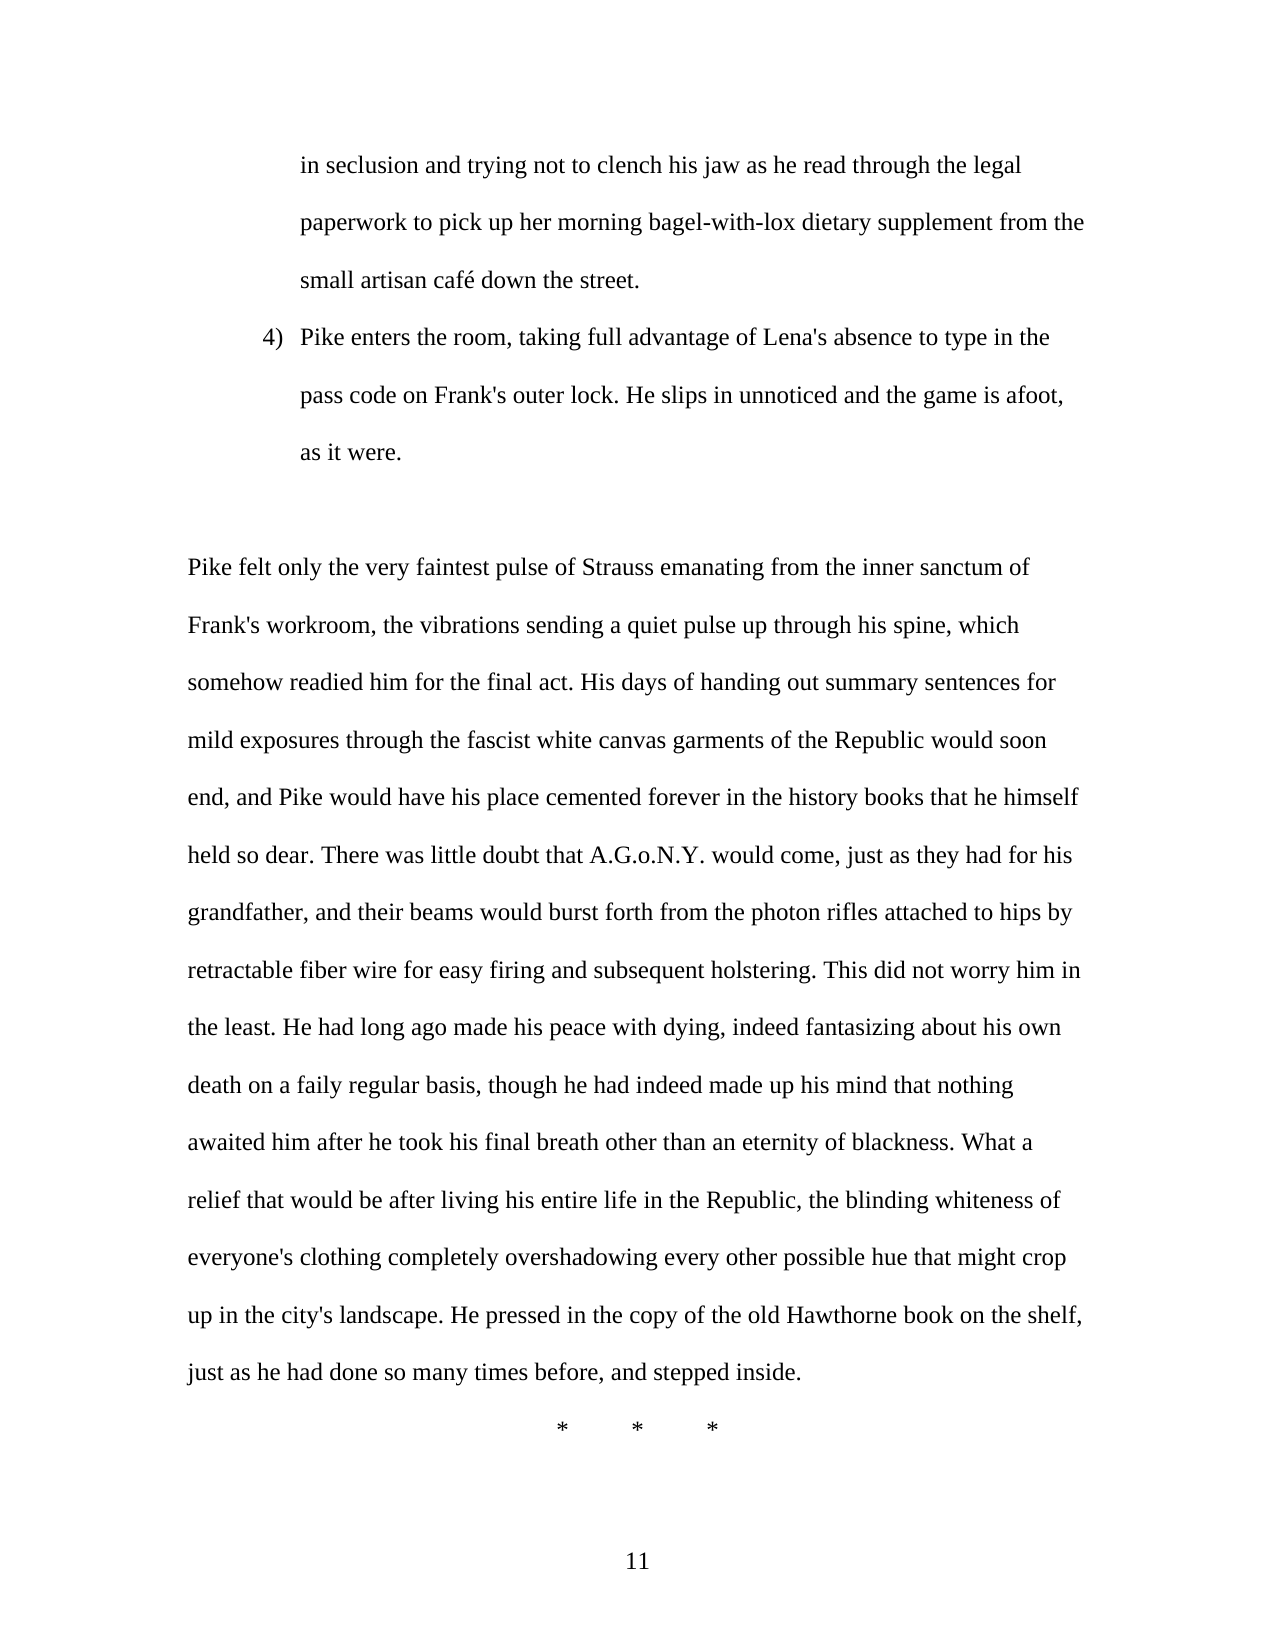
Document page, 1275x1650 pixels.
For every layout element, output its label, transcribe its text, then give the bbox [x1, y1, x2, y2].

text Pike felt only the very faintest pulse of Strauss emanating from the inner sanctum of Frank's workroom, the vibrations sending a quiet pulse up through his spine, which somehow readied him for the final act. His days of handing out summary sentences for mild exposures through the fascist white canvas garments of the Republic would soon end, and Pike would have his place cemented forever in the history books that he himself held so dear. There was little doubt that A.G.o.N.Y. would come, just as they had for his grandfather, and their beams would burst forth from the photon rifles attached to hips by retractable fiber wire for easy firing and subsequent holstering. This did not worry him in the least. He had long ago made his peace with dying, indeed fantasizing about his own death on a faily regular basis, though he had indeed made up his mind that nothing awaited him after he took his final breath other than an eternity of blackness. What a relief that would be after living his entire life in the Republic, the blinding whiteness of everyone's clothing completely overshadowing every other possible hue that might crop up in the city's landscape. He pressed in the copy of the old Hawthorne book on the shelf, just as he had done so many times before, and stepped inside. [187, 552, 1087, 1386]
text * * * [187, 1415, 1087, 1444]
list Pike enters the room, taking full advantage of Lena's absence to type in the pass code on Frank's outer lock. He slips in unnoticed and the game is afoot, as it were. [262, 322, 1087, 466]
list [262, 150, 1087, 294]
